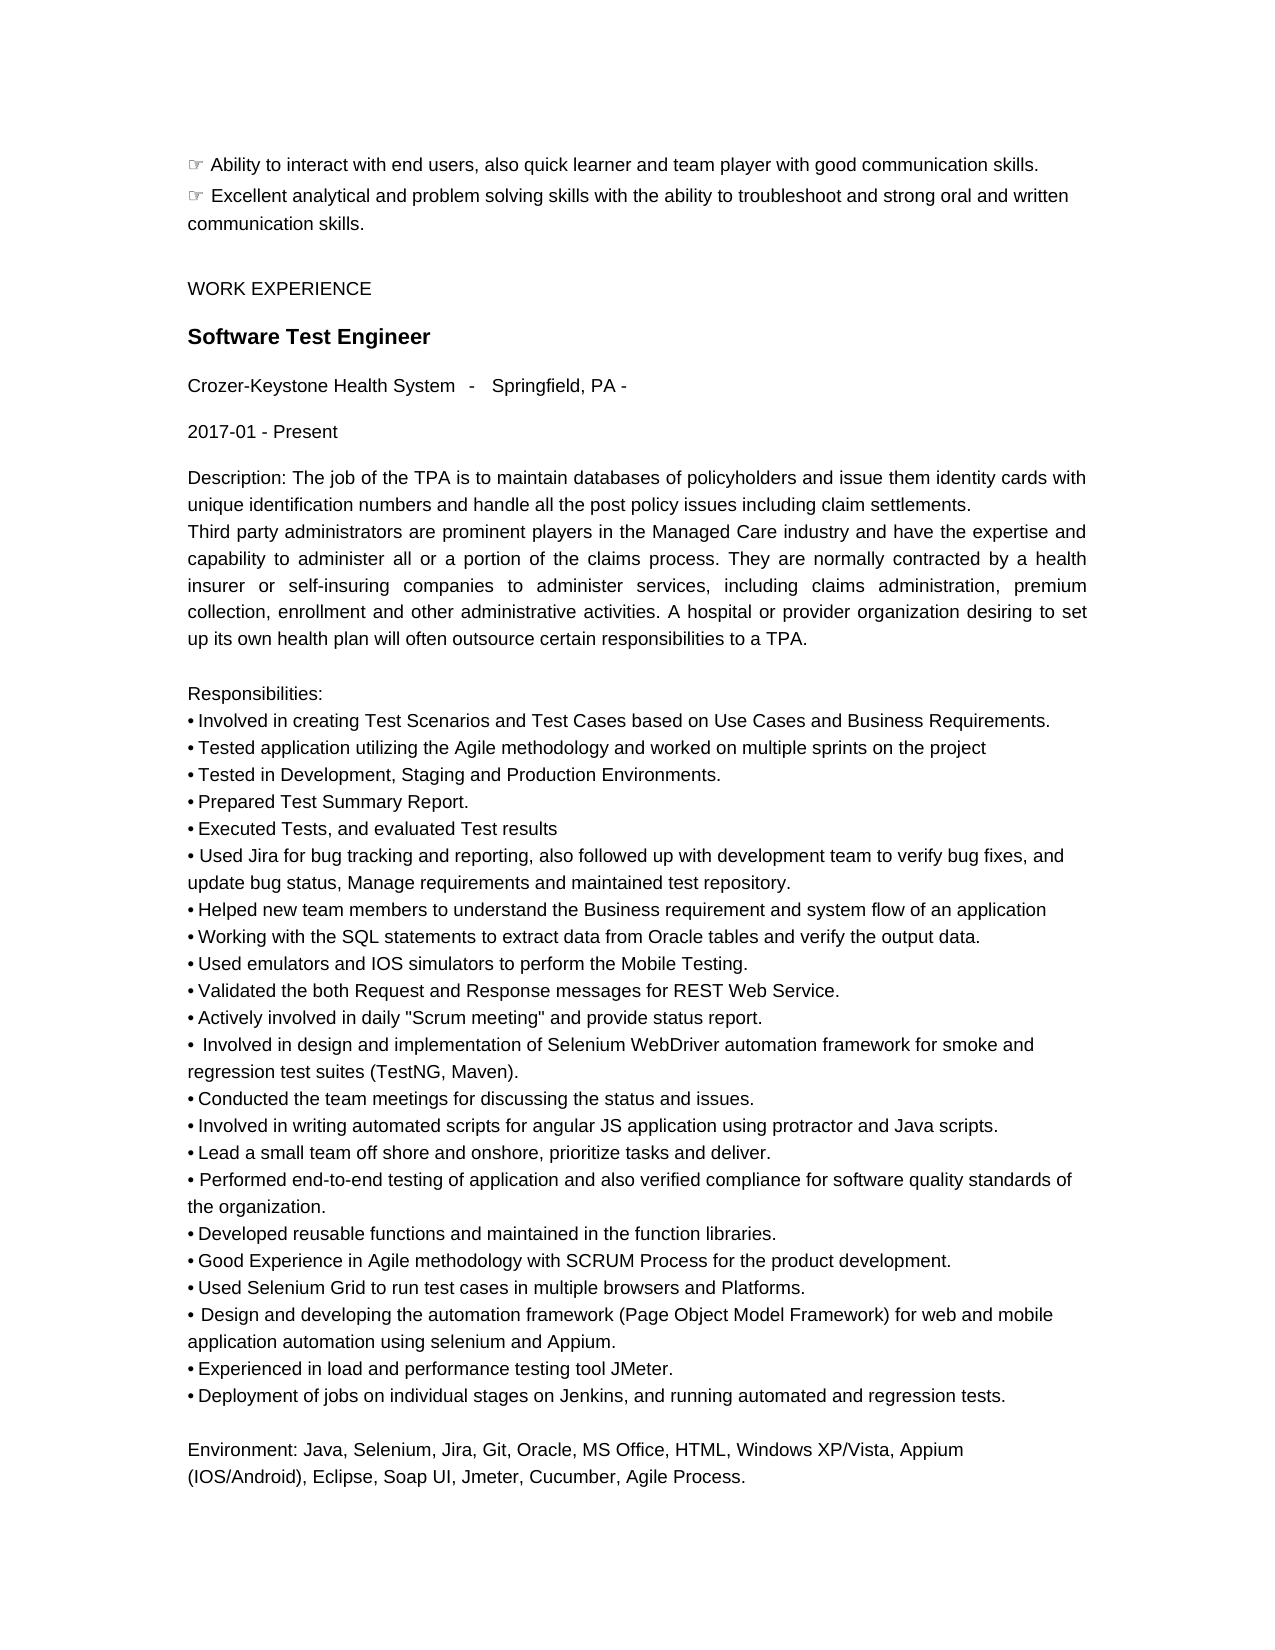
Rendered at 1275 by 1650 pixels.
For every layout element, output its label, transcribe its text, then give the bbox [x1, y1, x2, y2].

list Used Selenium Grid to run test cases in multiple browsers and Platforms. [187, 1277, 1125, 1298]
list Performed end-to-end testing of application and also verified compliance for software quality standards of the organization. [187, 1169, 1085, 1217]
list Validated the both Request and Response messages for REST Web Service. [187, 980, 1125, 1001]
list Involved in writing automated scripts for angular JS application using protractor and Java scripts. [187, 1115, 1125, 1136]
text WORK EXPERIENCE [187, 277, 1125, 299]
text Description: The job of the TPA is to maintain databases of policyholders and issue them identity cards with unique identification numbers and handle all the post policy issues including claim settlements. [187, 467, 1087, 515]
list Used Jira for bug tracking and reporting, also followed up with development team to verify bug fixes, and update bug status, Manage requirements and maintained test repository. [187, 845, 1085, 893]
list Working with the SQL statements to extract data from Oracle tables and verify the output data. [187, 926, 1125, 947]
list Experienced in load and performance testing tool JMeter. [187, 1358, 1125, 1379]
list Good Experience in Agile methodology with SCRUM Process for the product development. [187, 1250, 1125, 1271]
list Ability to interact with end users, also quick learner and team player with good communication skills. [187, 151, 1125, 176]
list Executed Tests, and evaluated Test results [187, 818, 1125, 839]
list Involved in design and implementation of Selenium WebDriver automation framework for smoke and regression test suites (TestNG, Maven). [187, 1034, 1085, 1082]
list Used emulators and IOS simulators to perform the Mobile Testing. [187, 953, 1125, 974]
list Involved in creating Test Scenarios and Test Cases based on Use Cases and Business Requirements. [187, 709, 1125, 731]
list Developed reusable functions and maintained in the function libraries. [187, 1223, 1125, 1244]
list Lead a small team off shore and onshore, prioritize tasks and deliver. [187, 1142, 1125, 1163]
text 2017-01 - Present [187, 421, 1125, 443]
list Design and developing the automation framework (Page Object Model Framework) for web and mobile application automation using selenium and Appium. [187, 1304, 1085, 1352]
list Tested in Development, Staging and Production Environments. [187, 764, 1125, 785]
text Environment: Java, Selenium, Jira, Git, Oracle, MS Office, HTML, Windows XP/Vista, Appium (IOS/Android), Eclipse, Soap UI, Jmeter, Cucumber, Agile Process. [187, 1439, 1087, 1487]
list Helped new team members to understand the Business requirement and system flow of an application [187, 899, 1125, 920]
list Actively involved in daily "Scrum meeting" and provide status report. [187, 1007, 1125, 1028]
list Excellent analytical and problem solving skills with the ability to troubleshoot and strong oral and written communication skills. [187, 182, 1087, 234]
text Crozer-Keystone Health System - Springfield, PA - [187, 375, 1125, 397]
list Tested application utilizing the Agile methodology and worked on multiple sprints on the project [187, 737, 1125, 758]
list Deployment of jobs on individual stages on Jenkins, and running automated and regression tests. [187, 1385, 1125, 1406]
list Prepared Test Summary Report. [187, 791, 1125, 812]
list Conducted the team meetings for discussing the status and issues. [187, 1088, 1125, 1109]
text Responsibilities: [187, 682, 1125, 704]
text Software Test Engineer [187, 323, 1125, 349]
text Third party administrators are prominent players in the Managed Care industry and have the expertise and capability to administer all or a portion of the claims process. They are normally contracted by a health insurer or self-insuring companies to administer services, including claims administration, premium collection, enrollment and other administrative activities. A hospital or provider organization desiring to set up its own health plan will often outsource certain responsibilities to a TPA. [187, 521, 1087, 650]
